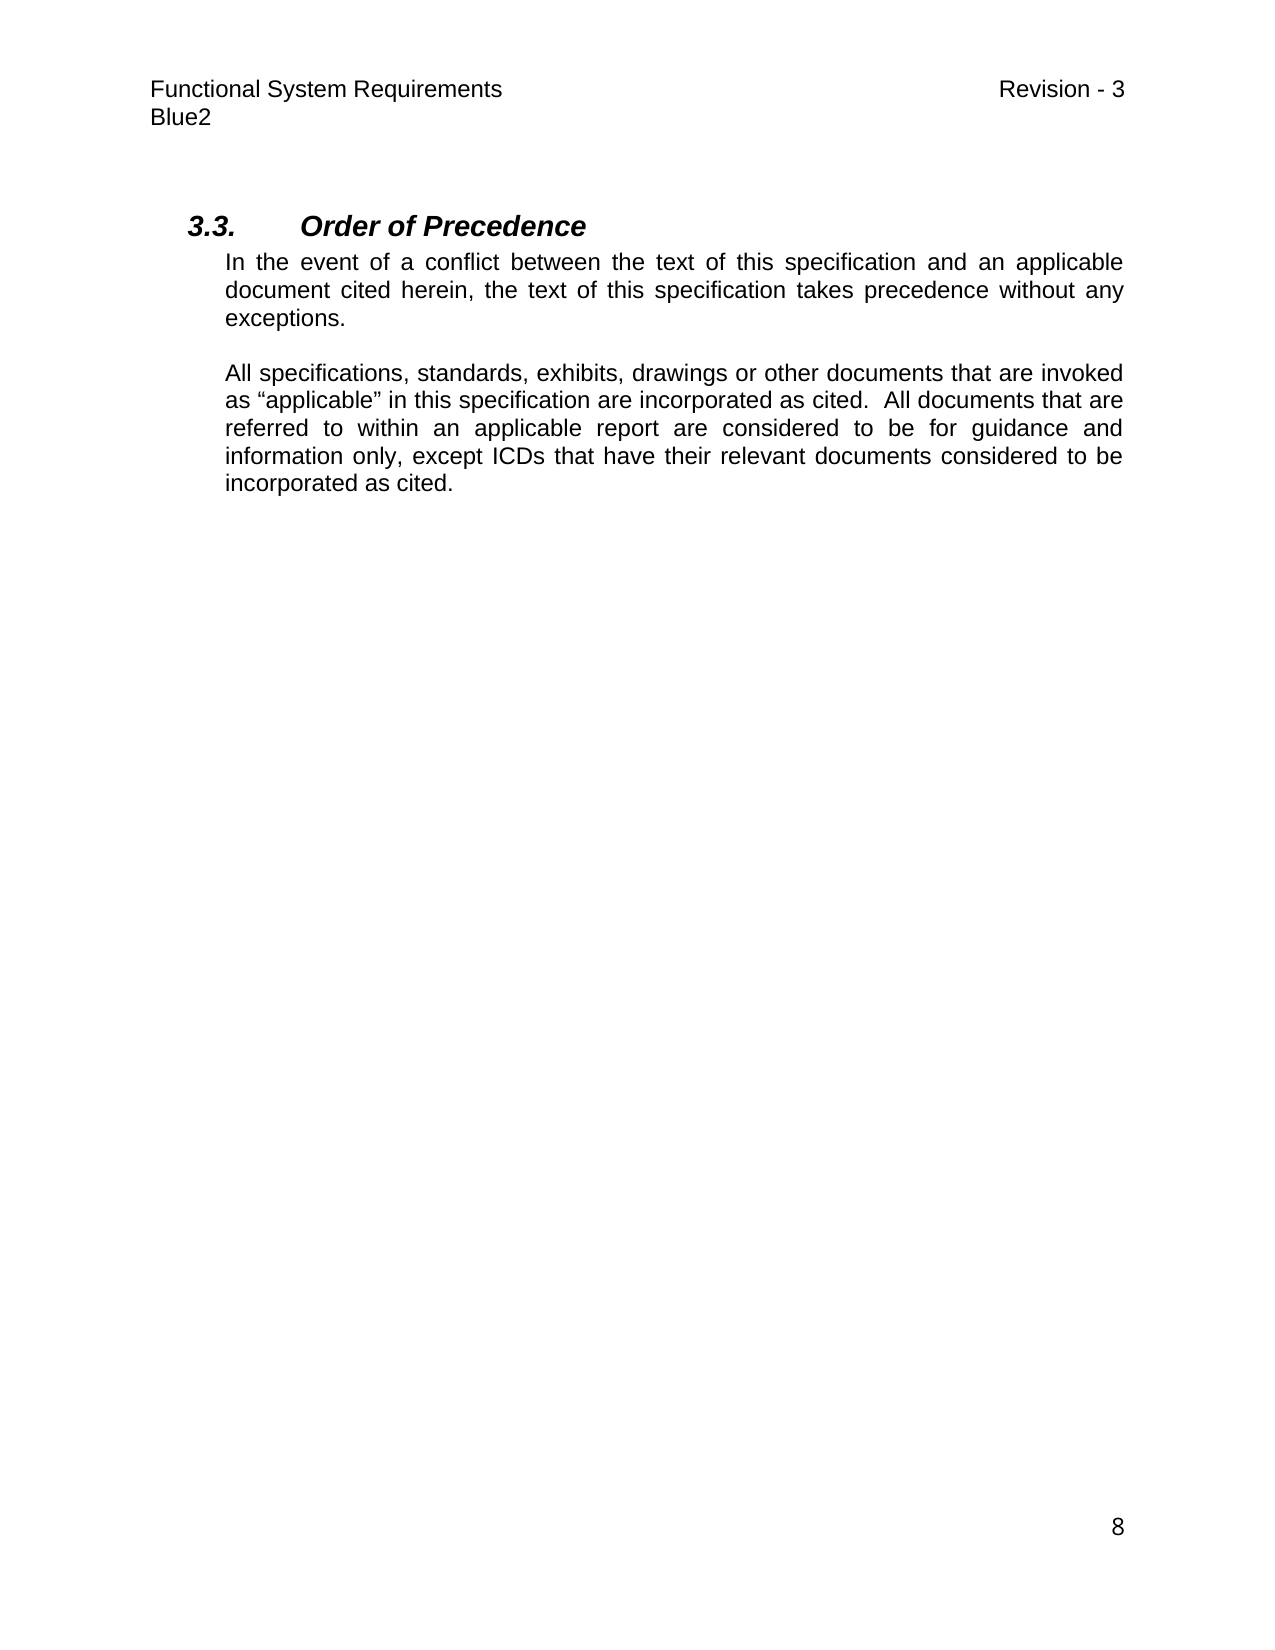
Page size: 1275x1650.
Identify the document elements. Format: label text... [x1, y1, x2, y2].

text In the event of a conflict between the text of this specification and an applicable document cited herein, the text of this specification takes precedence without any exceptions. [225, 248, 1125, 331]
subtitle Order of Precedence [187, 208, 1125, 242]
text All specifications, standards, exhibits, drawings or other documents that are invoked as “applicable” in this specification are incorporated as cited. All documents that are referred to within an applicable report are considered to be for guidance and information only, except ICDs that have their relevant documents considered to be incorporated as cited. [225, 359, 1125, 497]
